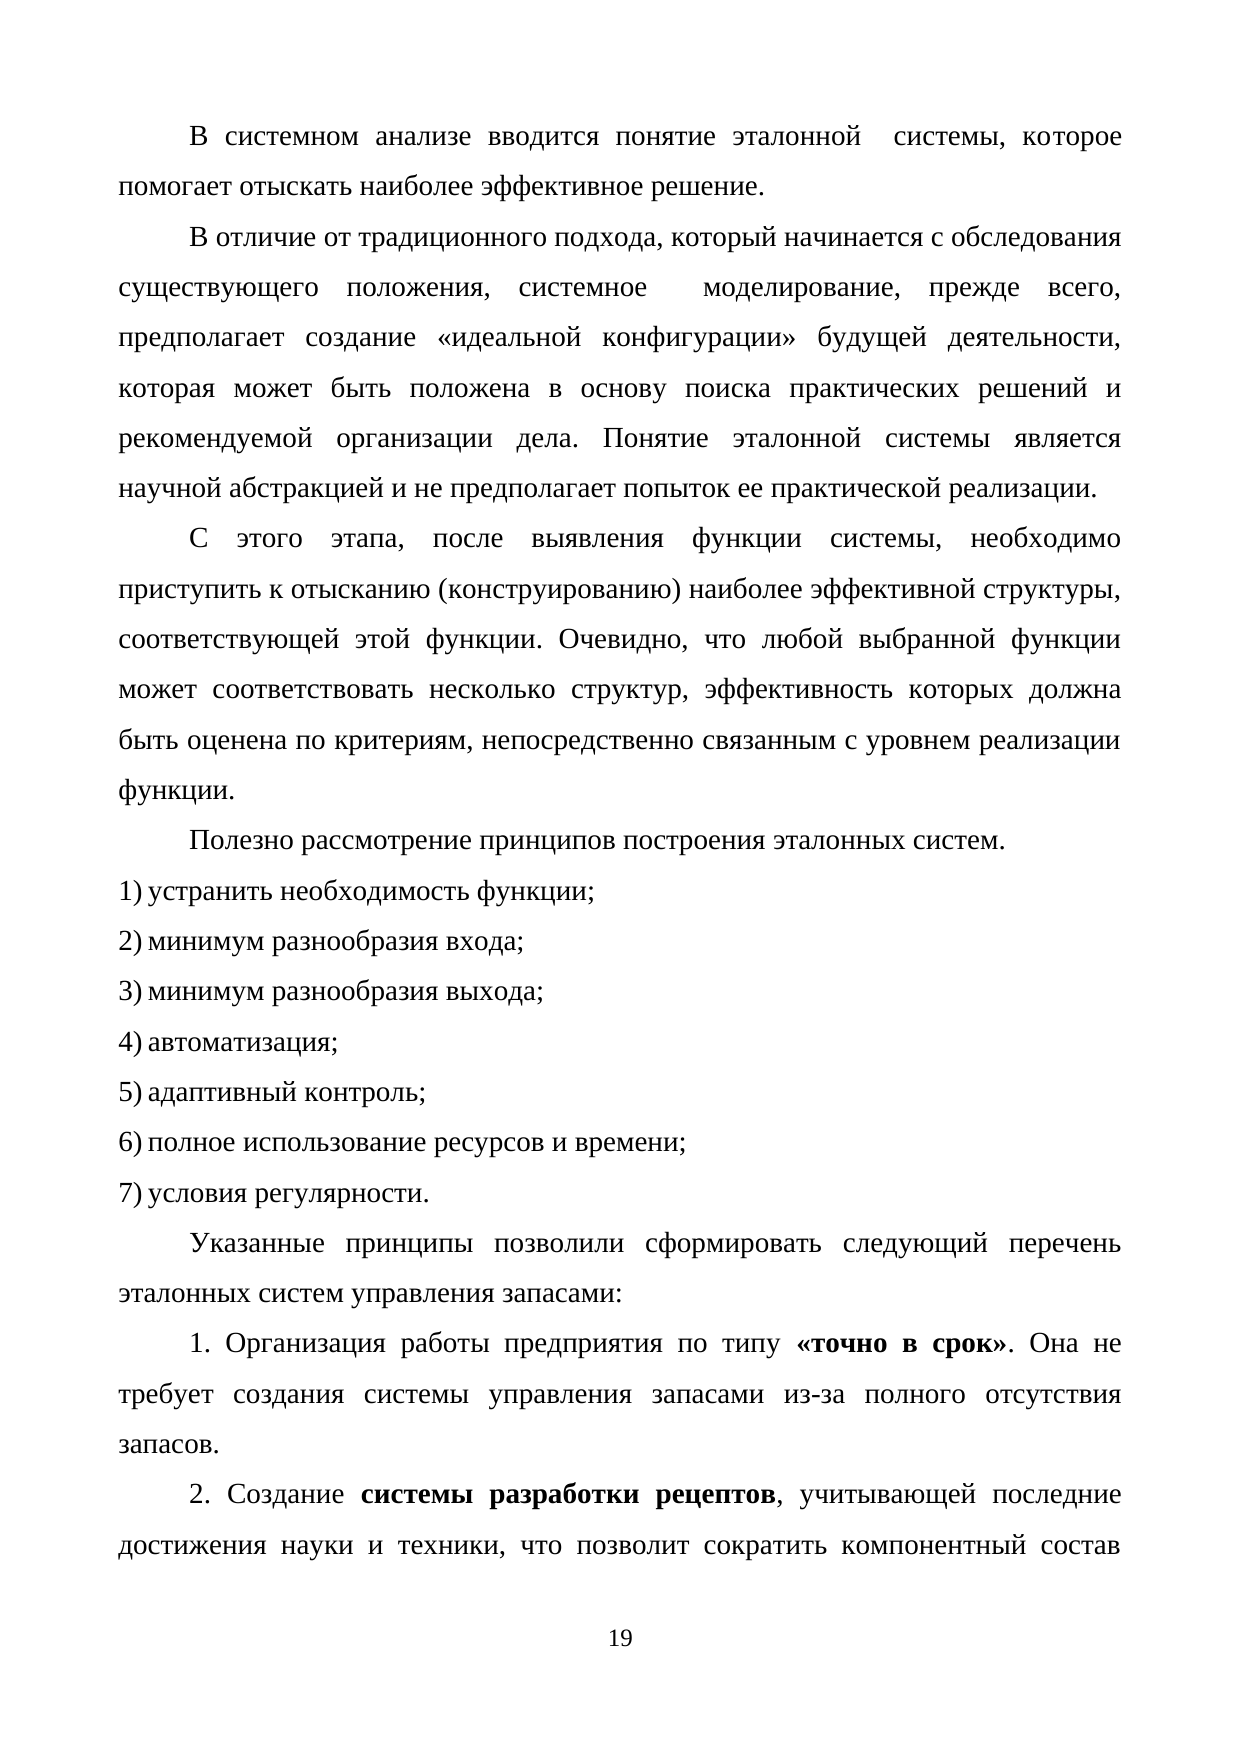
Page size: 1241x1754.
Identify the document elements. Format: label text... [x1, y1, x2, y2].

list адаптивный контроль; [118, 1074, 1122, 1108]
list минимум разнообразия входа; [118, 923, 1122, 957]
text С этого этапа, после выявления функции системы, необходимо приступить к отысканию (конструированию) наиболее эффективной структуры, соответствующей этой функции. Очевидно, что любой выбранной функции может соответствовать несколько структур, эффективность которых должна быть оценена по критериям, непосредственно связанным с уровнем реализации функции. [118, 521, 1122, 806]
text 1. Организация работы предприятия по типу «точно в срок». Она не требует создания системы управления запасами из-за полного отсутствия запасов. [118, 1326, 1122, 1460]
list минимум разнообразия выхода; [118, 973, 1122, 1007]
list устранить необходимость функции; [118, 873, 1122, 906]
list автоматизация; [118, 1024, 1122, 1057]
list полное использование ресурсов и времени; [118, 1124, 1122, 1158]
text Указанные принципы позволили сформировать следующий перечень эталонных систем управления запасами: [118, 1225, 1122, 1309]
text В отличие от традиционного подхода, который начинается с обследования существующего положения, системное моделирование, прежде всего, предполагает создание «идеальной конфигурации» будущей деятельности, которая может быть положена в основу поиска практических решений и рекомендуемой организации дела. Понятие эталонной системы является научной абстракцией и не предполагает попыток ее практической реализации. [118, 219, 1122, 504]
text В системном анализе вводится понятие эталонной системы, которое помогает отыскать наиболее эффективное решение. [118, 118, 1122, 202]
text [118, 1477, 1122, 1560]
list условия регулярности. [118, 1175, 1122, 1208]
text Полезно рассмотрение принципов построения эталонных систем. [118, 822, 1122, 856]
